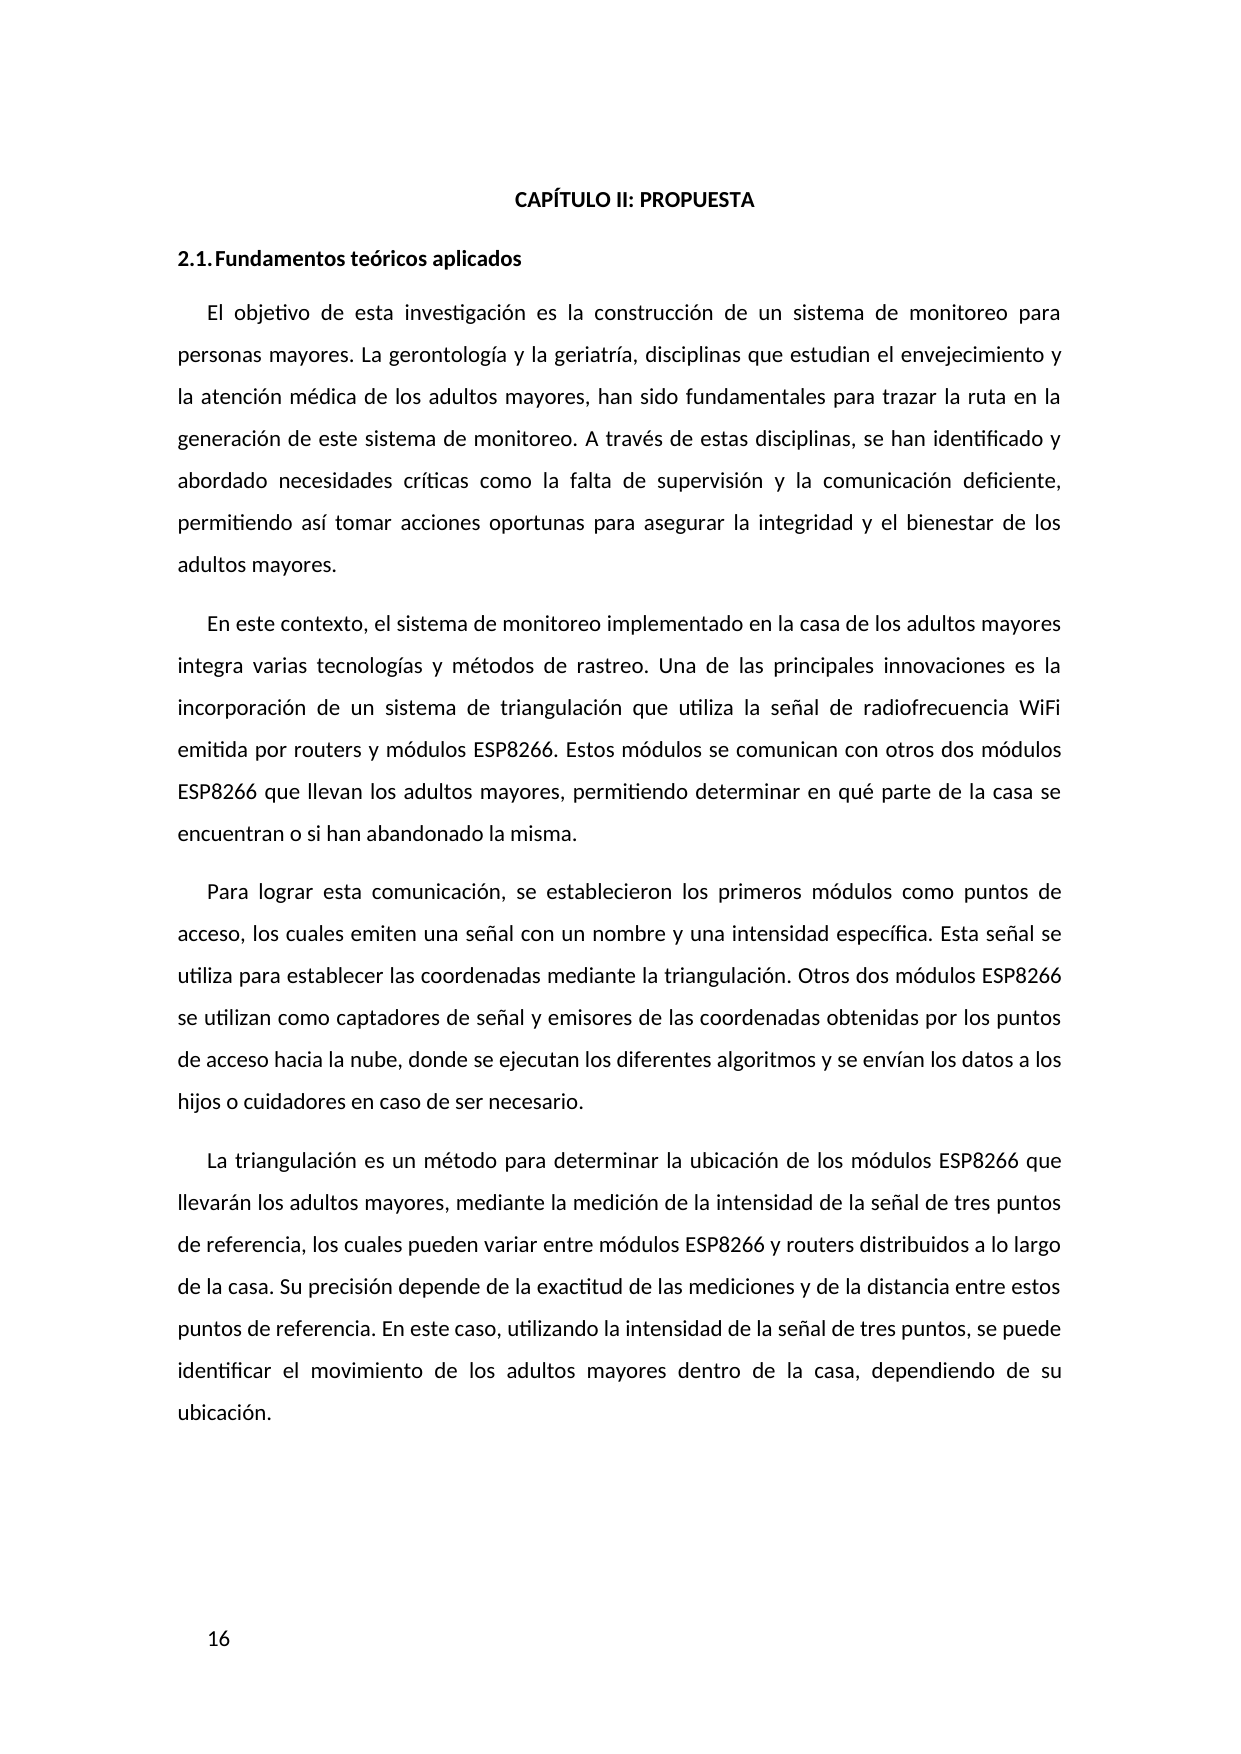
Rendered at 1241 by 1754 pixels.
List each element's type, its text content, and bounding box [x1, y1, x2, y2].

text La triangulación es un método para determinar la ubicación de los módulos ESP8266 que llevarán los adultos mayores, mediante la medición de la intensidad de la señal de tres puntos de referencia, los cuales pueden variar entre módulos ESP8266 y routers distribuidos a lo largo de la casa. Su precisión depende de la exactitud de las mediciones y de la distancia entre estos puntos de referencia. En este caso, utilizando la intensidad de la señal de tres puntos, se puede identificar el movimiento de los adultos mayores dentro de la casa, dependiendo de su ubicación. [177, 1146, 1063, 1426]
subtitle Fundamentos teóricos aplicados [177, 244, 1063, 272]
text El objetivo de esta investigación es la construcción de un sistema de monitoreo para personas mayores. La gerontología y la geriatría, disciplinas que estudian el envejecimiento y la atención médica de los adultos mayores, han sido fundamentales para trazar la ruta en la generación de este sistema de monitoreo. A través de estas disciplinas, se han identificado y abordado necesidades críticas como la falta de supervisión y la comunicación deficiente, permitiendo así tomar acciones oportunas para asegurar la integridad y el bienestar de los adultos mayores. [177, 298, 1063, 578]
subtitle CAPÍTULO II: PROPUESTA [177, 185, 1063, 213]
text Para lograr esta comunicación, se establecieron los primeros módulos como puntos de acceso, los cuales emiten una señal con un nombre y una intensidad específica. Esta señal se utiliza para establecer las coordenadas mediante la triangulación. Otros dos módulos ESP8266 se utilizan como captadores de señal y emisores de las coordenadas obtenidas por los puntos de acceso hacia la nube, donde se ejecutan los diferentes algoritmos y se envían los datos a los hijos o cuidadores en caso de ser necesario. [177, 877, 1063, 1115]
text En este contexto, el sistema de monitoreo implementado en la casa de los adultos mayores integra varias tecnologías y métodos de rastreo. Una de las principales innovaciones es la incorporación de un sistema de triangulación que utiliza la señal de radiofrecuencia WiFi emitida por routers y módulos ESP8266. Estos módulos se comunican con otros dos módulos ESP8266 que llevan los adultos mayores, permitiendo determinar en qué parte de la casa se encuentran o si han abandonado la misma. [177, 609, 1063, 847]
